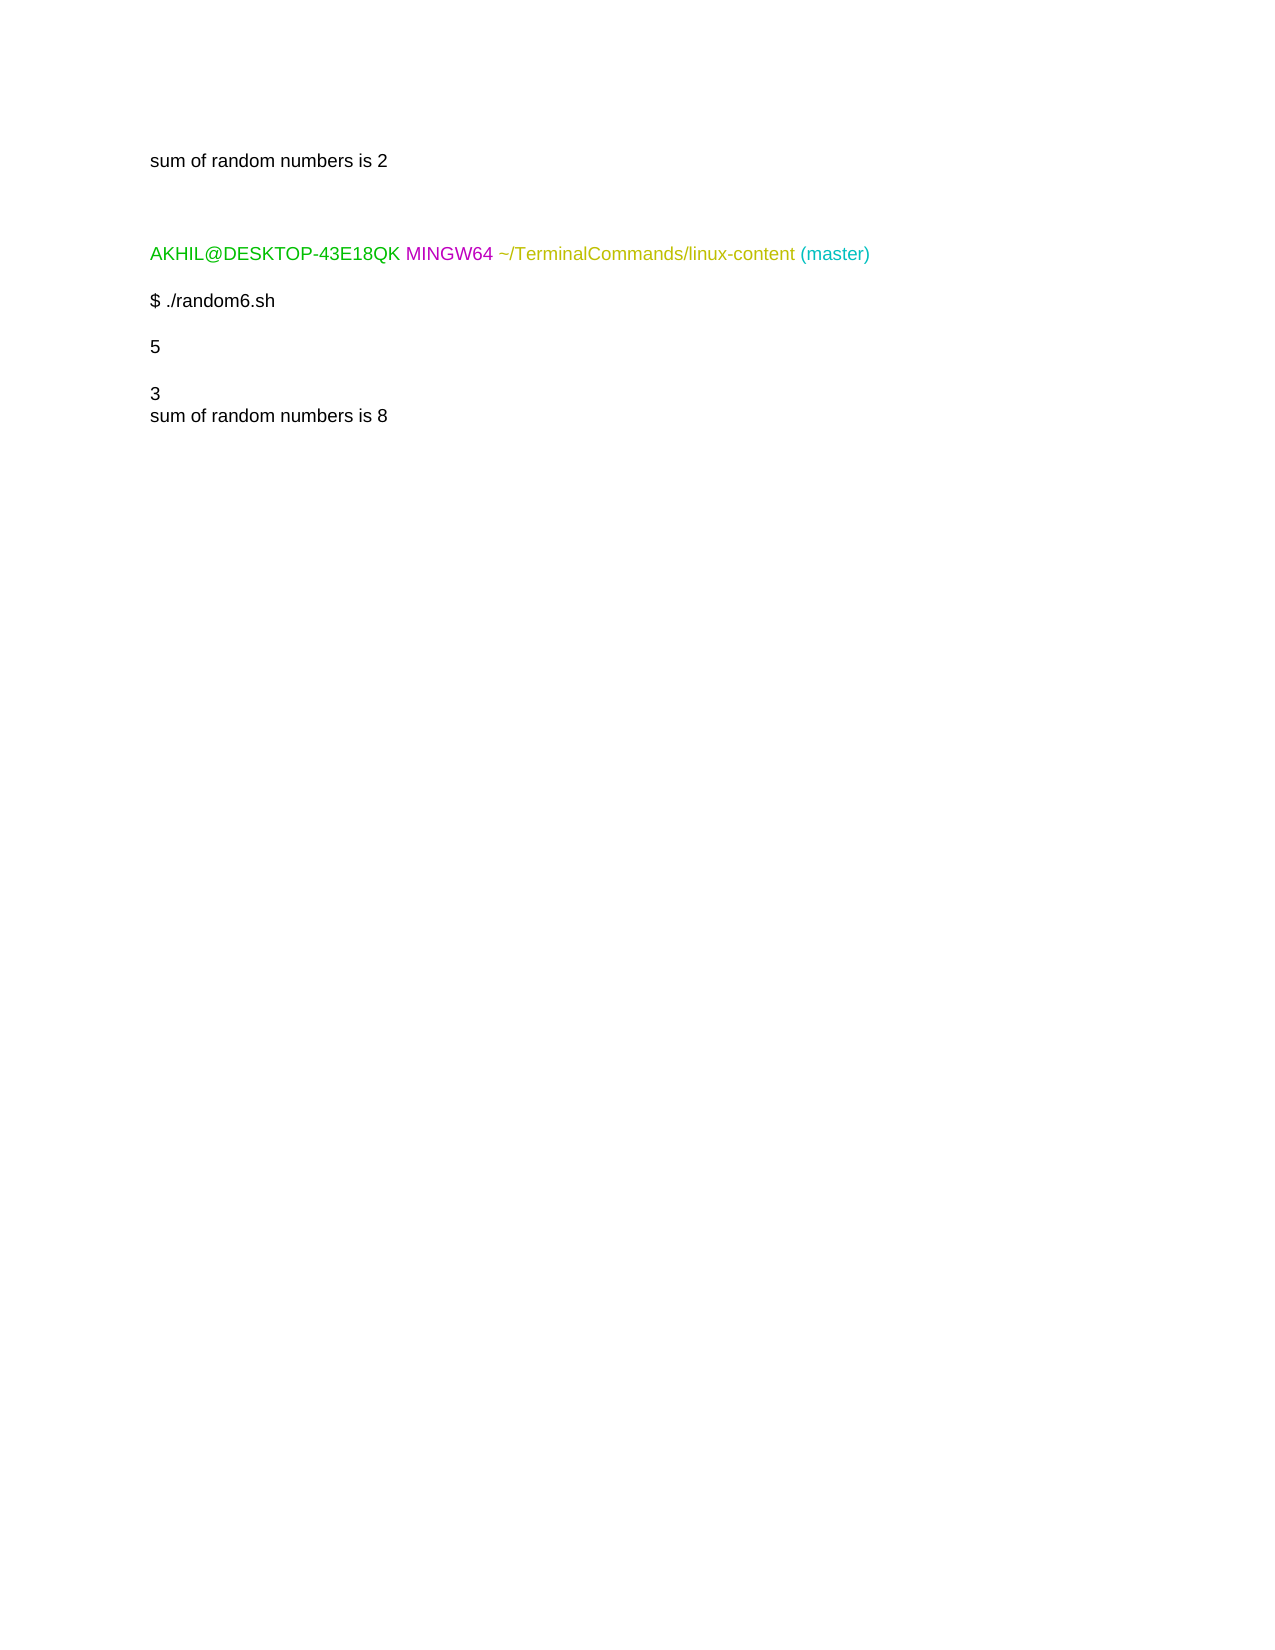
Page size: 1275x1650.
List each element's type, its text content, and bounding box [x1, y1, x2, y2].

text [150, 243, 1125, 265]
text sum of random numbers is 8 [150, 404, 1125, 426]
text sum of random numbers is 2 [150, 150, 1125, 172]
text 5 [150, 336, 1125, 358]
text 3 [150, 383, 1125, 404]
text $ ./random6.sh [150, 290, 1125, 311]
